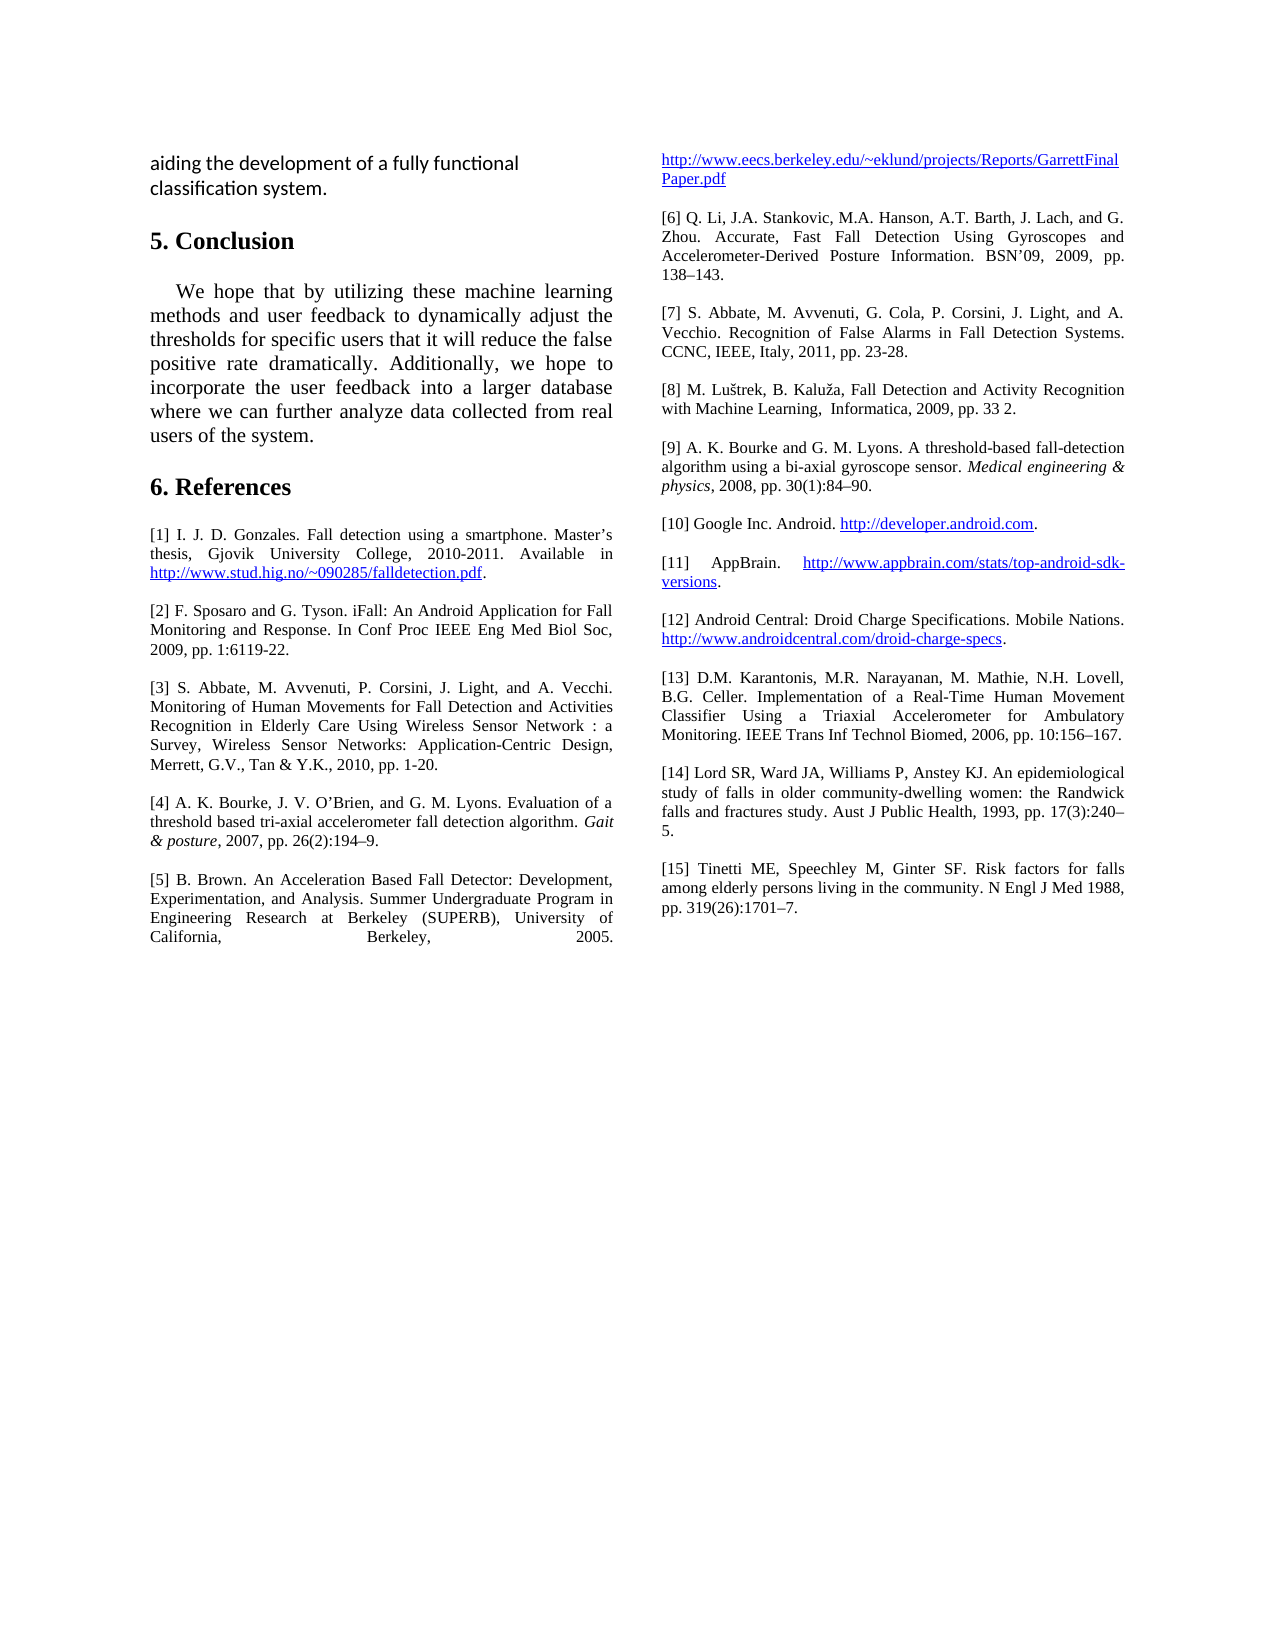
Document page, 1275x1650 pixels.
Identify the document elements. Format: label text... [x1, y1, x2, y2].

text We hope that by utilizing these machine learning methods and user feedback to dynamically adjust the thresholds for specific users that it will reduce the false positive rate dramatically. Additionally, we hope to incorporate the user feedback into a larger database where we can further analyze data collected from real users of the system. [150, 279, 613, 447]
text [1] I. J. D. Gonzales. Fall detection using a smartphone. Master’s thesis, Gjovik University College, 2010-2011. Available in http://www.stud.hig.no/~090285/falldetection.pdf. [150, 524, 613, 582]
text [14] Lord SR, Ward JA, Williams P, Anstey KJ. An epidemiological study of falls in older community-dwelling women: the Randwick falls and fractures study. Aust J Public Health, 1993, pp. 17(3):240–5. [661, 763, 1125, 840]
text [5] B. Brown. An Acceleration Based Fall Detector: Development, Experimentation, and Analysis. Summer Undergraduate Program in Engineering Research at Berkeley (SUPERB), University of California, Berkeley, 2005. http://www.eecs.berkeley.edu/~eklund/projects/Reports/GarrettFinalPaper.pdf [661, 150, 1125, 188]
text [4] A. K. Bourke, J. V. O’Brien, and G. M. Lyons. Evaluation of a threshold based tri-axial accelerometer fall detection algorithm. Gait & posture, 2007, pp. 26(2):194–9. [150, 793, 613, 850]
text [11] AppBrain. http://www.appbrain.com/stats/top-android-sdk-versions. [661, 552, 1125, 591]
text [9] A. K. Bourke and G. M. Lyons. A threshold-based fall-detection algorithm using a bi-axial gyroscope sensor. Medical engineering & physics, 2008, pp. 30(1):84–90. [661, 437, 1125, 495]
text [7] S. Abbate, M. Avvenuti, G. Cola, P. Corsini, J. Light, and A. Vecchio. Recognition of False Alarms in Fall Detection Systems. CCNC, IEEE, Italy, 2011, pp. 23-28. [661, 303, 1125, 361]
text [12] Android Central: Droid Charge Specifications. Mobile Nations. http://www.androidcentral.com/droid-charge-specs. [661, 610, 1125, 648]
text [2] F. Sposaro and G. Tyson. iFall: An Android Application for Fall Monitoring and Response. In Conf Proc IEEE Eng Med Biol Soc, 2009, pp. 1:6119-22. [150, 601, 613, 658]
subtitle 5. Conclusion [150, 226, 613, 255]
text [10] Google Inc. Android. http://developer.android.com. [661, 514, 1125, 533]
text [15] Tinetti ME, Speechley M, Ginter SF. Risk factors for falls among elderly persons living in the community. N Engl J Med 1988, pp. 319(26):1701–7. [661, 859, 1125, 917]
subtitle 6. References [150, 472, 613, 500]
text [6] Q. Li, J.A. Stankovic, M.A. Hanson, A.T. Barth, J. Lach, and G. Zhou. Accurate, Fast Fall Detection Using Gyroscopes and Accelerometer-Derived Posture Information. BSN’09, 2009, pp. 138–143. [661, 207, 1125, 284]
text [8] M. Luštrek, B. Kaluža, Fall Detection and Activity Recognition with Machine Learning, Informatica, 2009, pp. 33 2. [661, 380, 1125, 418]
text [3] S. Abbate, M. Avvenuti, P. Corsini, J. Light, and A. Vecchi. Monitoring of Human Movements for Fall Detection and Activities Recognition in Elderly Care Using Wireless Sensor Network : a Survey, Wireless Sensor Networks: Application-Centric Design, Merrett, G.V., Tan & Y.K., 2010, pp. 1-20. [150, 678, 613, 773]
text [13] D.M. Karantonis, M.R. Narayanan, M. Mathie, N.H. Lovell, B.G. Celler. Implementation of a Real-Time Human Movement Classifier Using a Triaxial Accelerometer for Ambulatory Monitoring. IEEE Trans Inf Technol Biomed, 2006, pp. 10:156–167. [661, 667, 1125, 744]
text [5] B. Brown. An Acceleration Based Fall Detector: Development, Experimentation, and Analysis. Summer Undergraduate Program in Engineering Research at Berkeley (SUPERB), University of California, Berkeley, 2005. http://www.eecs.berkeley.edu/~eklund/projects/Reports/GarrettFinalPaper.pdf [150, 869, 613, 946]
